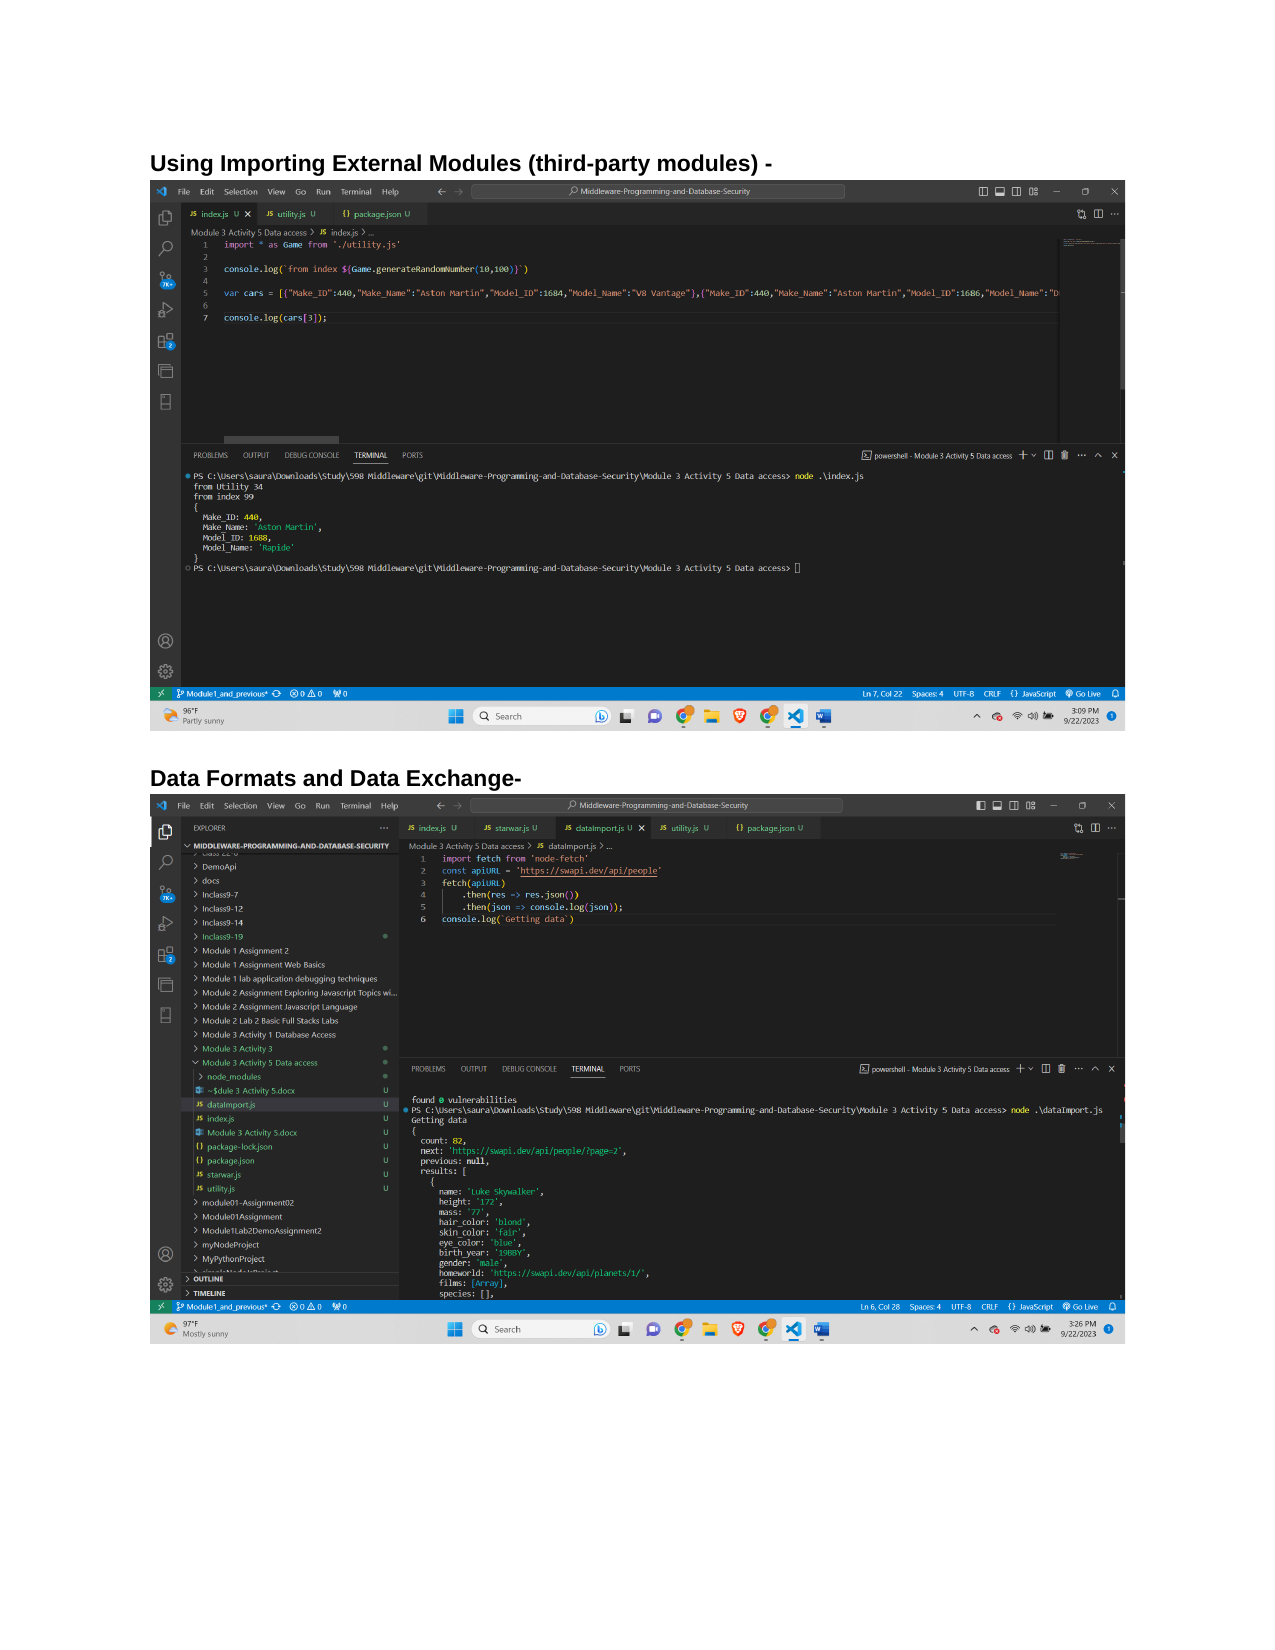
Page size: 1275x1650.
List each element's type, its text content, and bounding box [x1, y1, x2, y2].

picture [150, 794, 1125, 1344]
picture [150, 180, 1125, 731]
text Using Importing External Modules (third-party modules) - [150, 150, 1125, 176]
text Data Formats and Data Exchange- [150, 764, 1125, 791]
